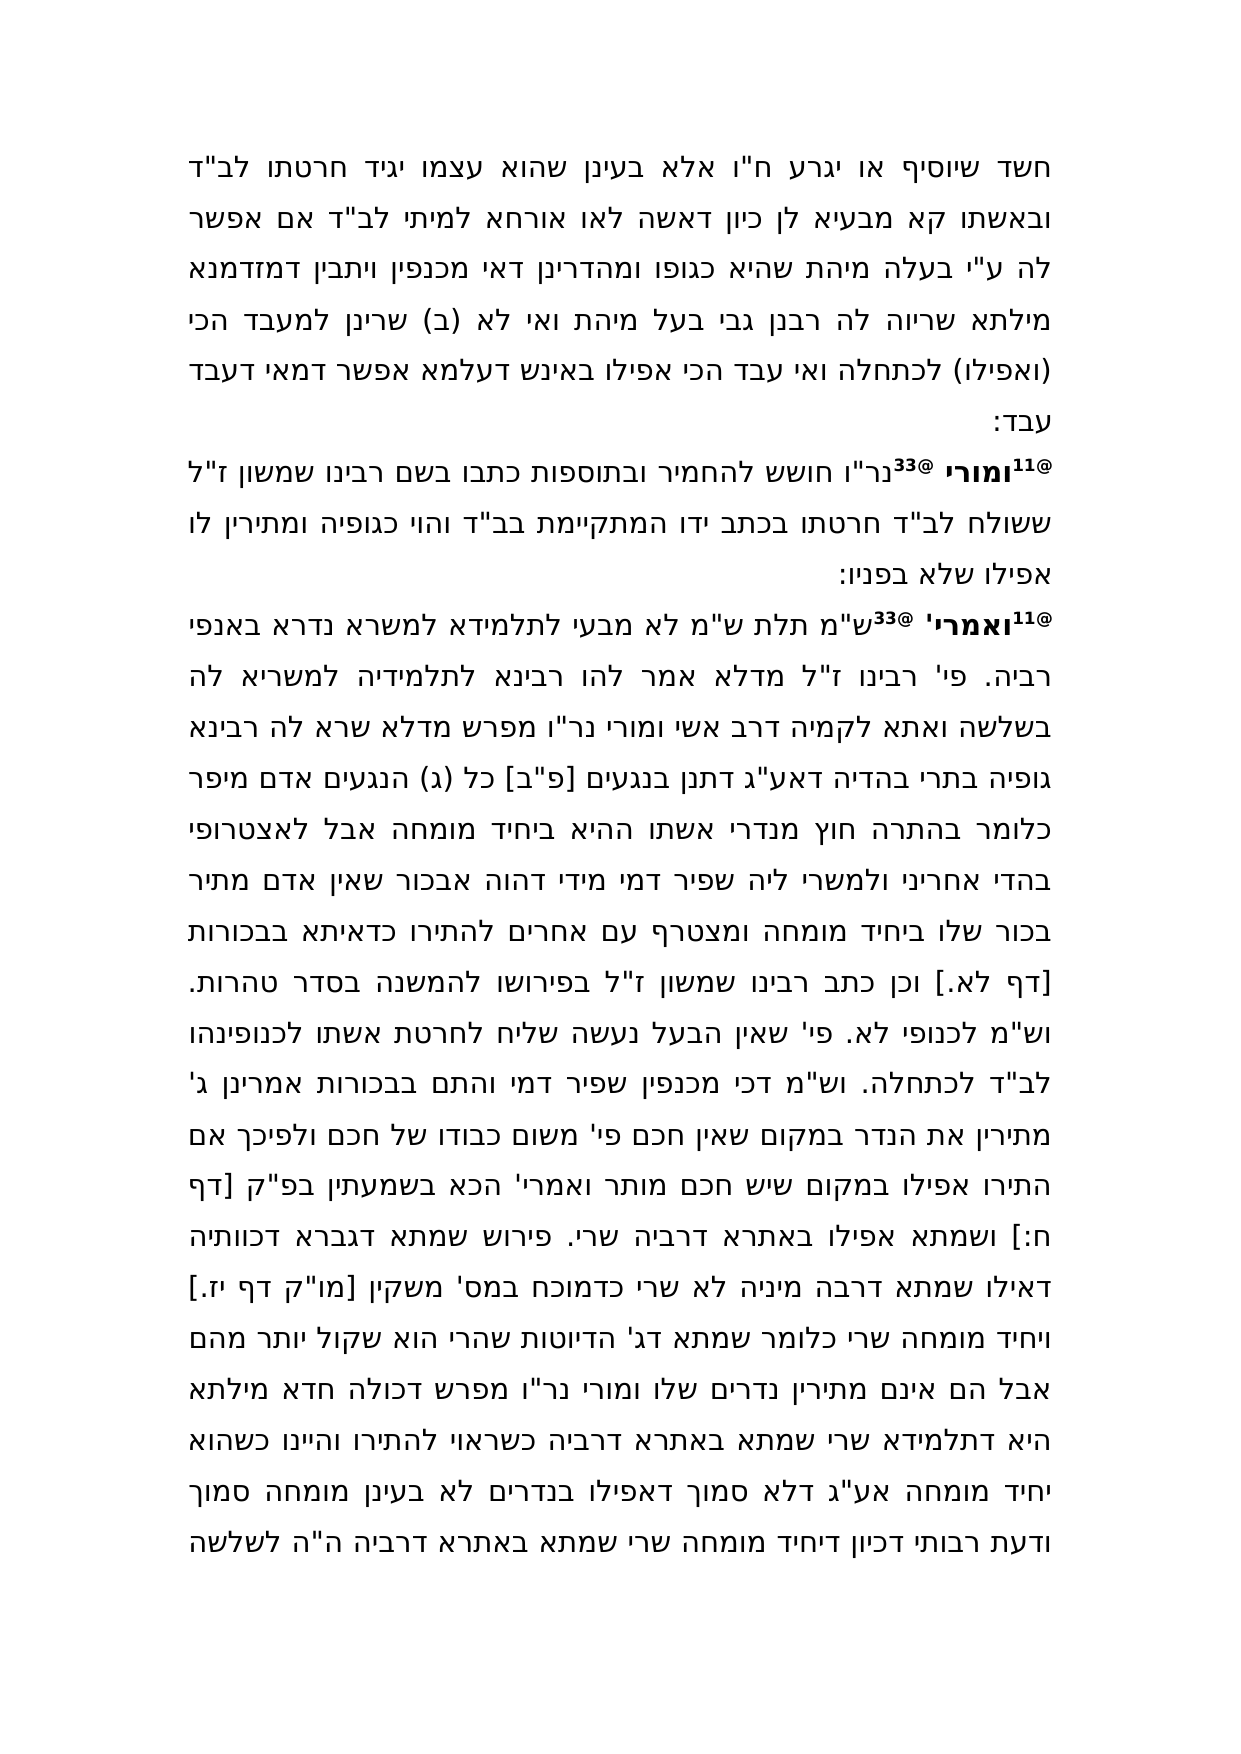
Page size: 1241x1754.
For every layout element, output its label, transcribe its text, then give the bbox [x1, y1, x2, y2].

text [187, 608, 1053, 1559]
text @11ומורי @33נר"ו חושש להחמיר ובתוספות כתבו בשם רבינו שמשון ז"ל ששולח לב"ד חרטתו בכתב ידו המתקיימת בב"ד והוי כגופיה ומתירין לו אפילו שלא בפניו: [187, 456, 1053, 591]
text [187, 150, 1053, 439]
